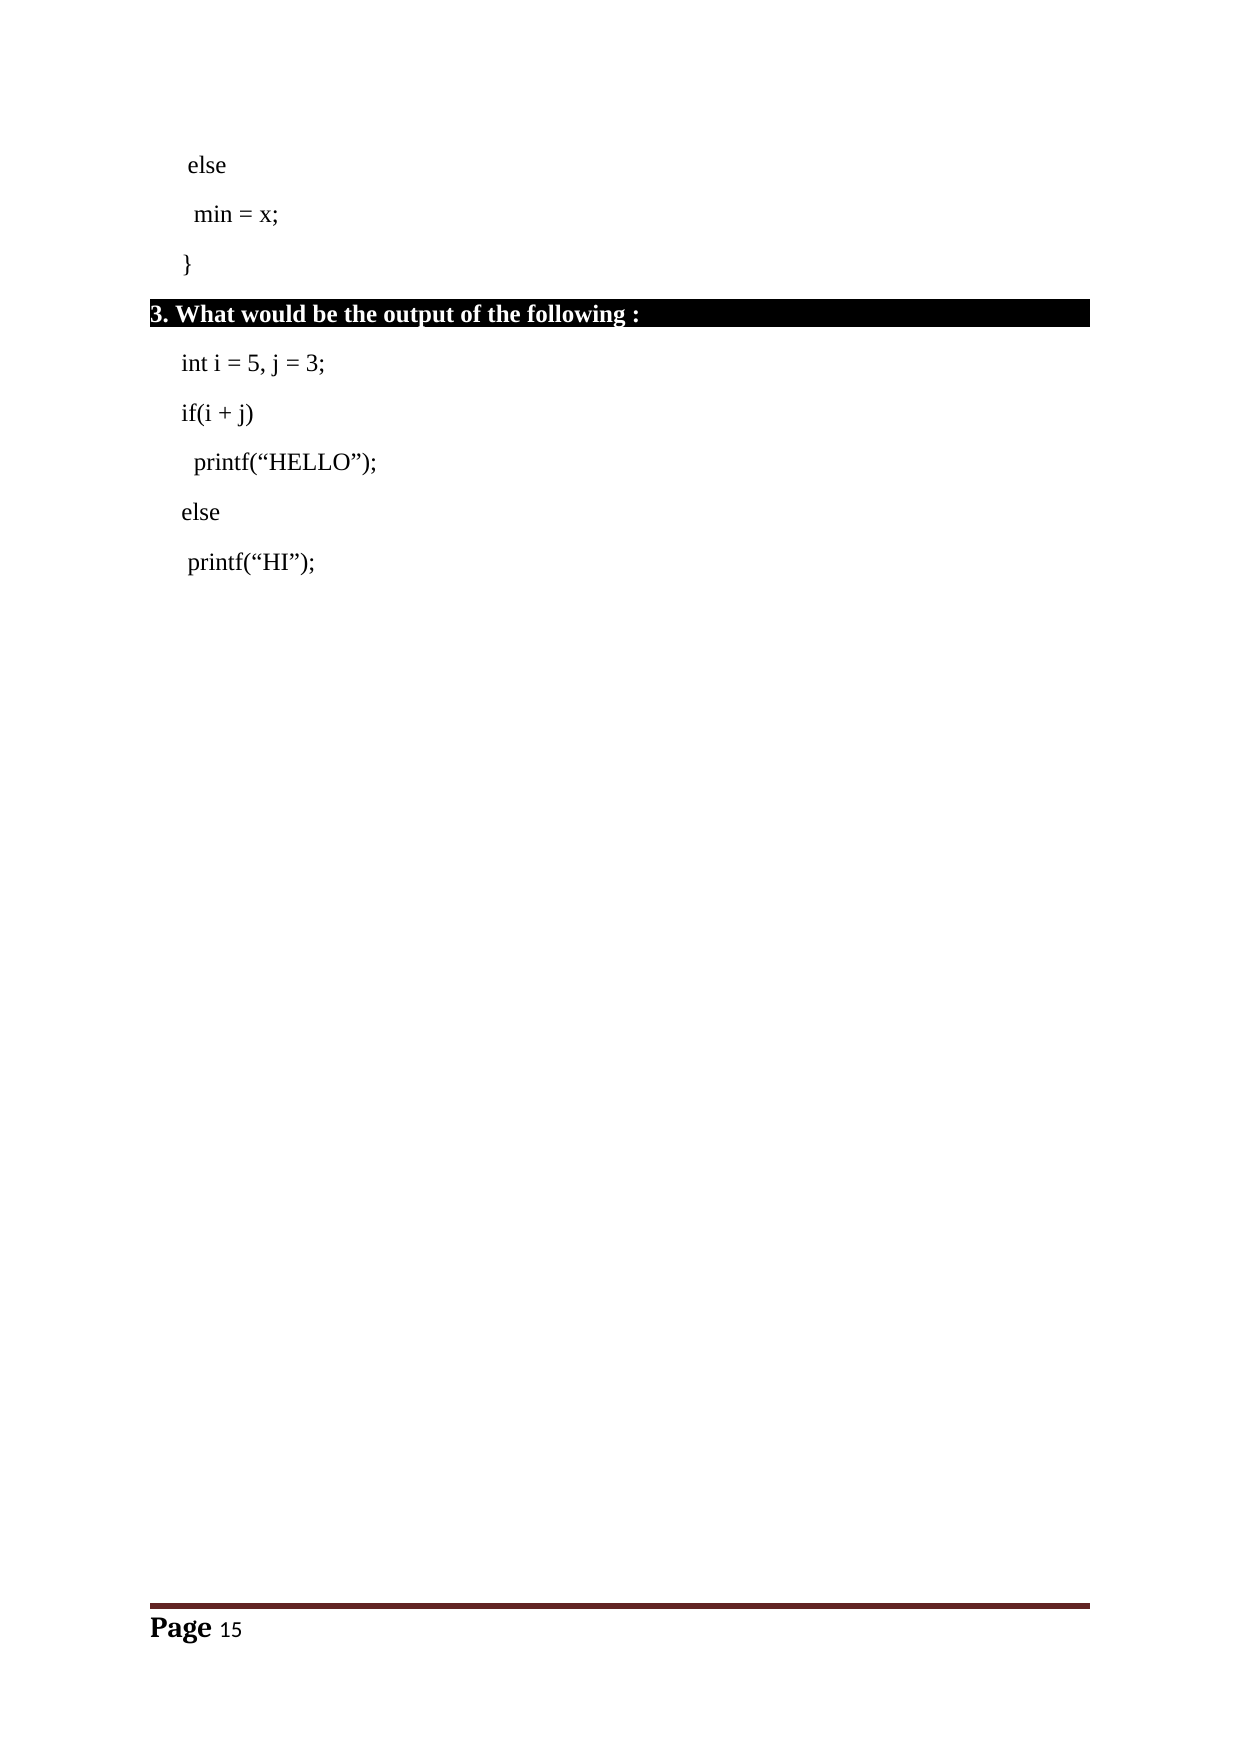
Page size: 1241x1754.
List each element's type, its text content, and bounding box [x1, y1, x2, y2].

text else [169, 150, 1090, 179]
text else [169, 497, 1090, 526]
text printf(“HI”); [169, 547, 1090, 575]
text int i = 5, j = 3; [169, 348, 1090, 377]
text min = x; [169, 199, 1090, 228]
text if(i + j) [169, 398, 1090, 427]
text printf(“HELLO”); [169, 447, 1090, 476]
text 3. What would be the output of the following : [150, 299, 1090, 327]
text } [169, 249, 1090, 278]
